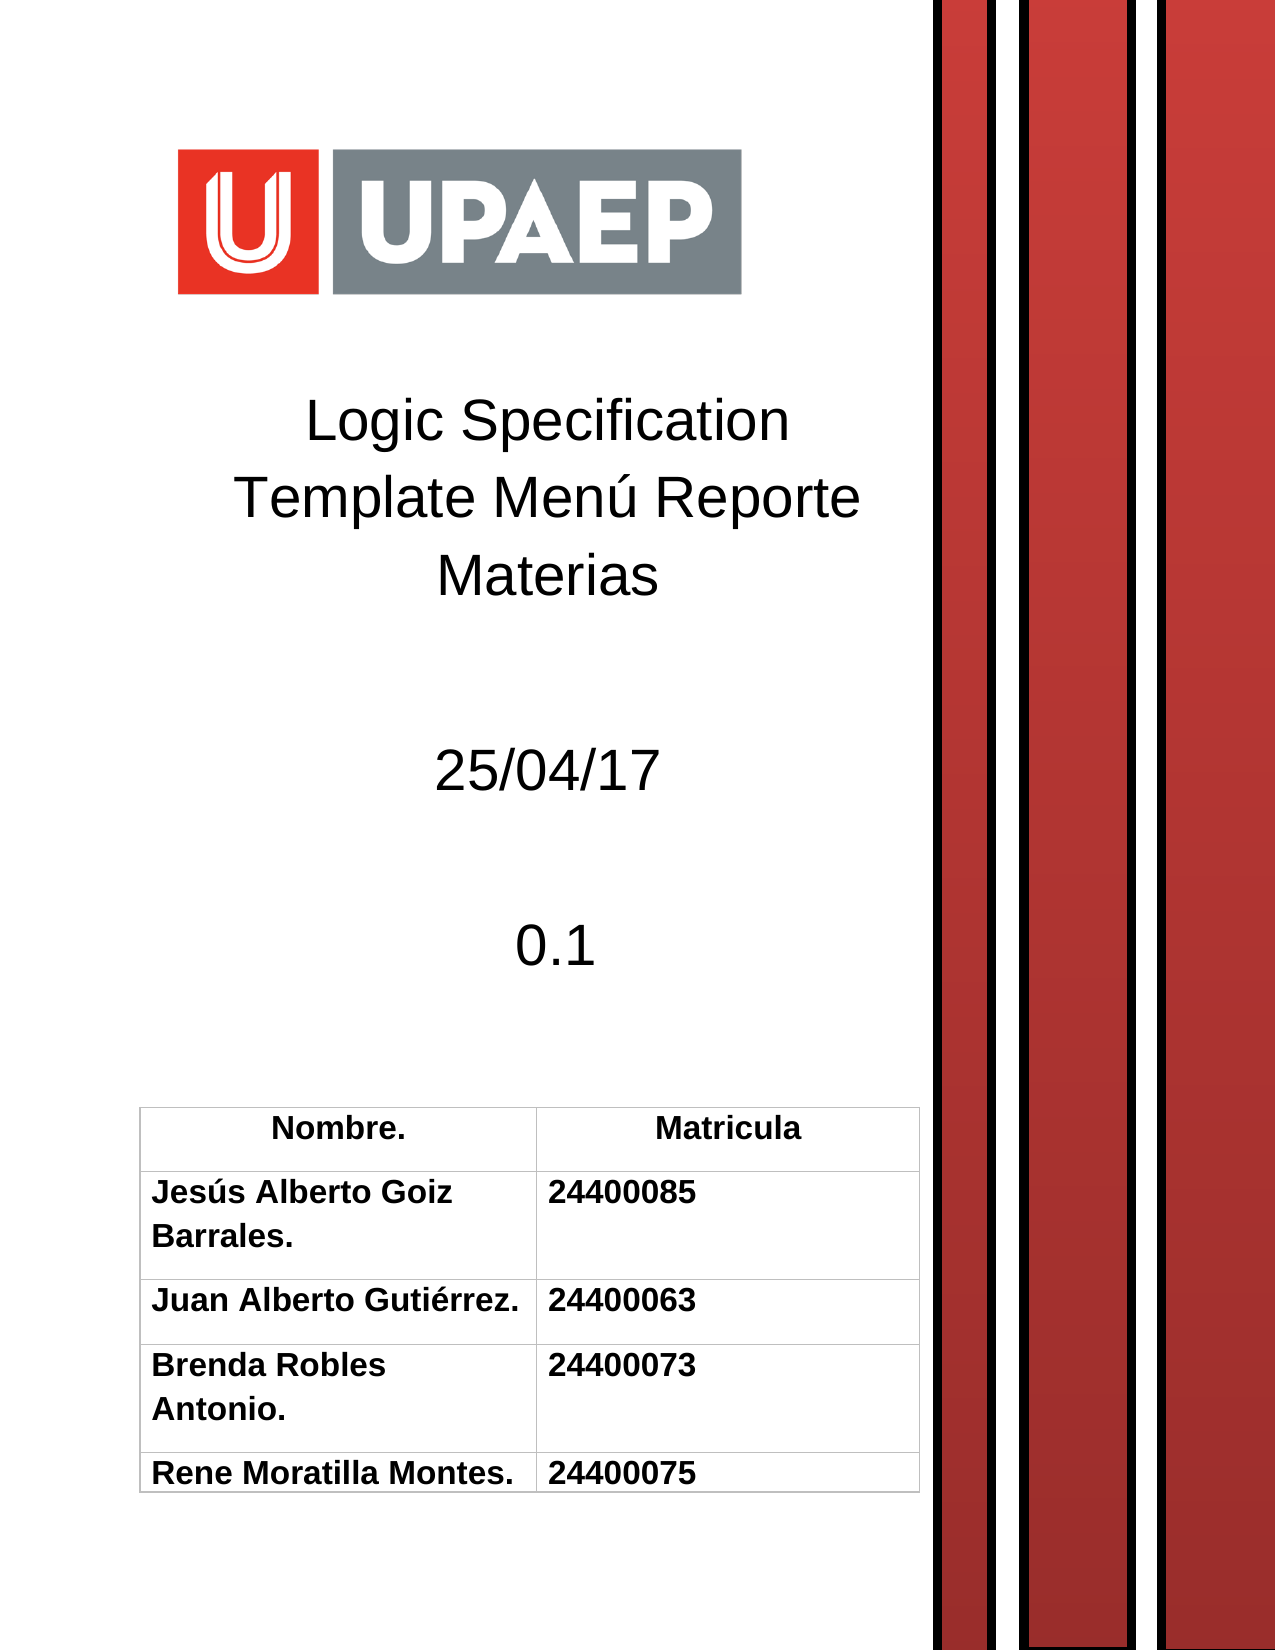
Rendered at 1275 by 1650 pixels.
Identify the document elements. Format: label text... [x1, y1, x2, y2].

table_cell Jesús Alberto Goiz Barrales. [141, 1172, 536, 1279]
table_cell Brenda Robles Antonio. [141, 1345, 536, 1452]
table_cell 24400063 [537, 1280, 919, 1343]
table_cell Juan Alberto Gutiérrez. [141, 1280, 536, 1343]
table_header Nombre. [141, 1108, 536, 1171]
text 25/04/17 [177, 736, 1098, 803]
table_cell 24400085 [537, 1172, 919, 1279]
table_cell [141, 1453, 536, 1491]
table_cell 24400073 [537, 1345, 919, 1452]
picture [177, 147, 746, 298]
text Logic Specification Template Menú Reporte Materias [177, 386, 1098, 607]
table_cell 24400075 [537, 1453, 919, 1491]
table_header Matricula [537, 1108, 919, 1171]
text 0.1 [177, 834, 1098, 978]
